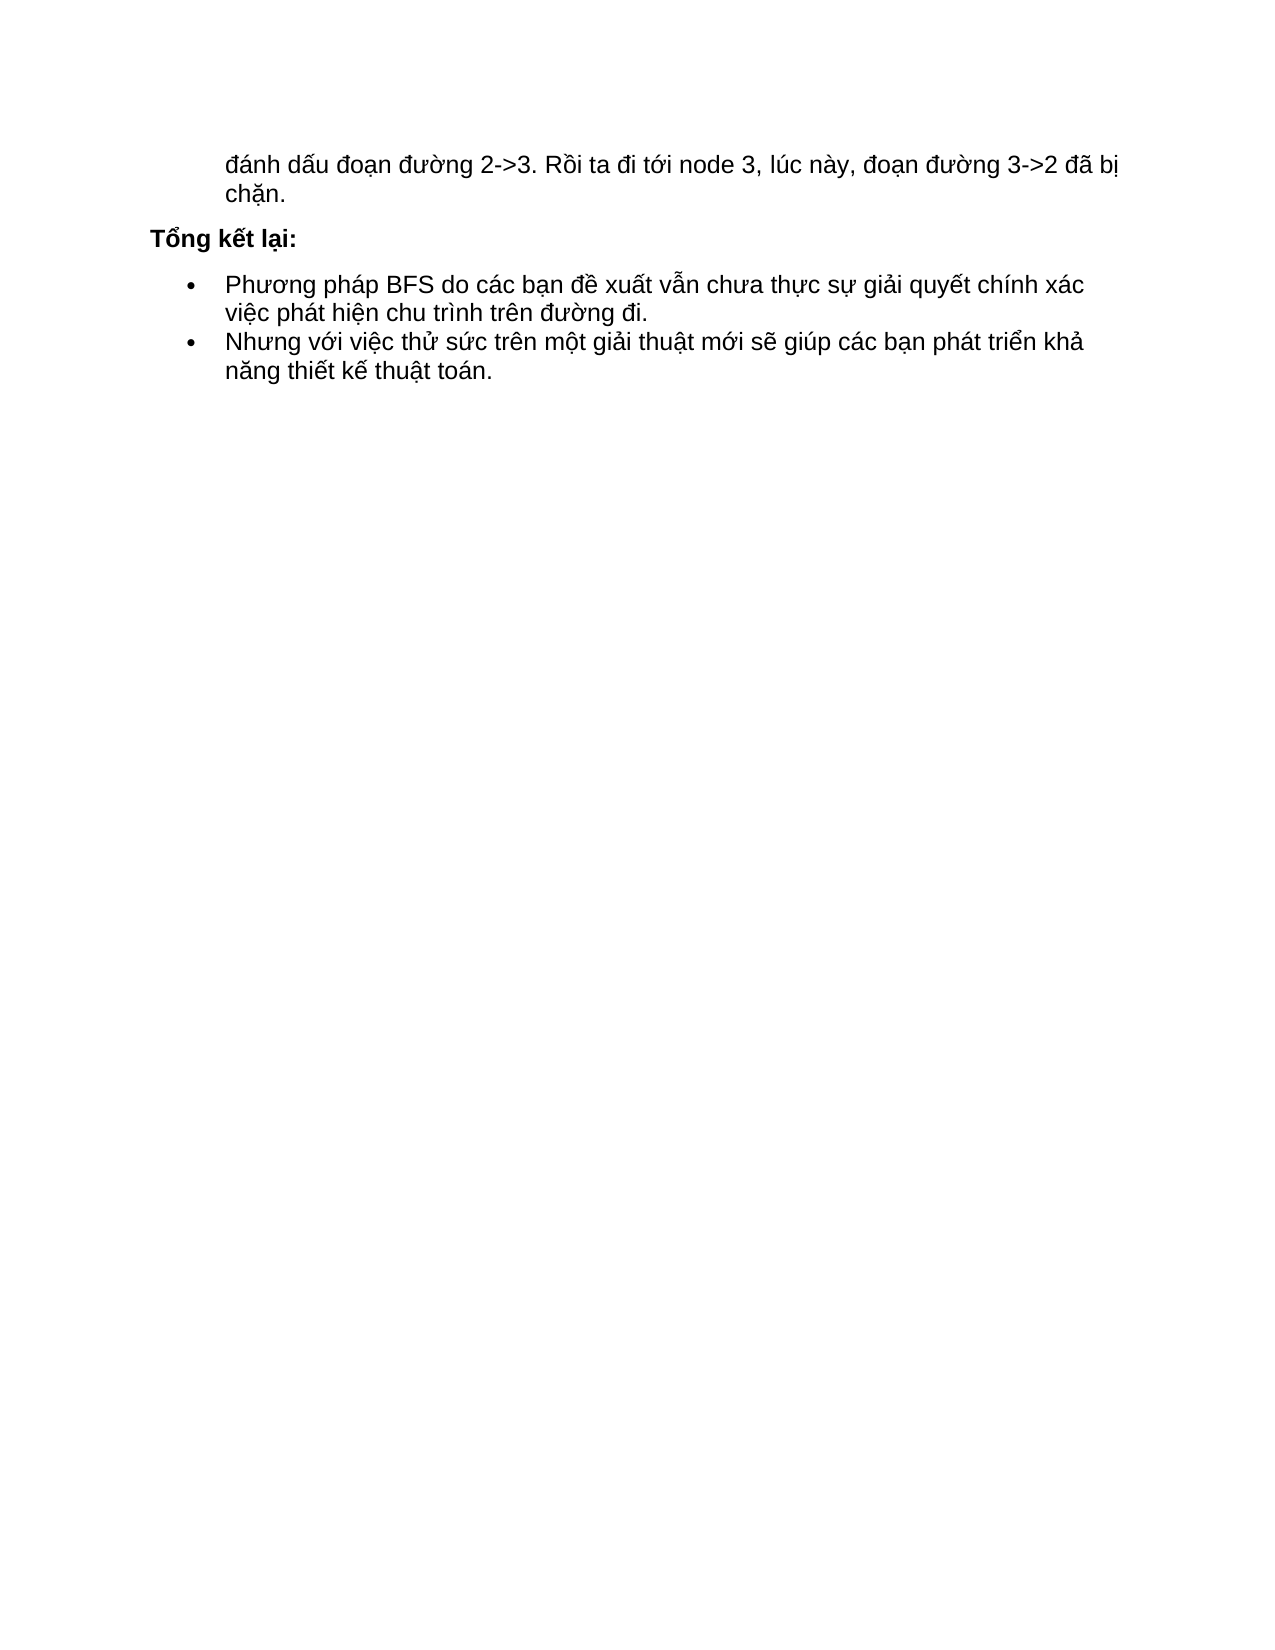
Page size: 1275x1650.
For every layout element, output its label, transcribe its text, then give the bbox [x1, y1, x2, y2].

list Nhưng với việc thử sức trên một giải thuật mới sẽ giúp các bạn phát triển khả năng thiết kế thuật toán. [187, 327, 1125, 384]
list Phương pháp BFS do các bạn đề xuất vẫn chưa thực sự giải quyết chính xác việc phát hiện chu trình trên đường đi. [187, 269, 1125, 327]
text Tổng kết lại: [150, 224, 1125, 253]
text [225, 150, 1125, 207]
